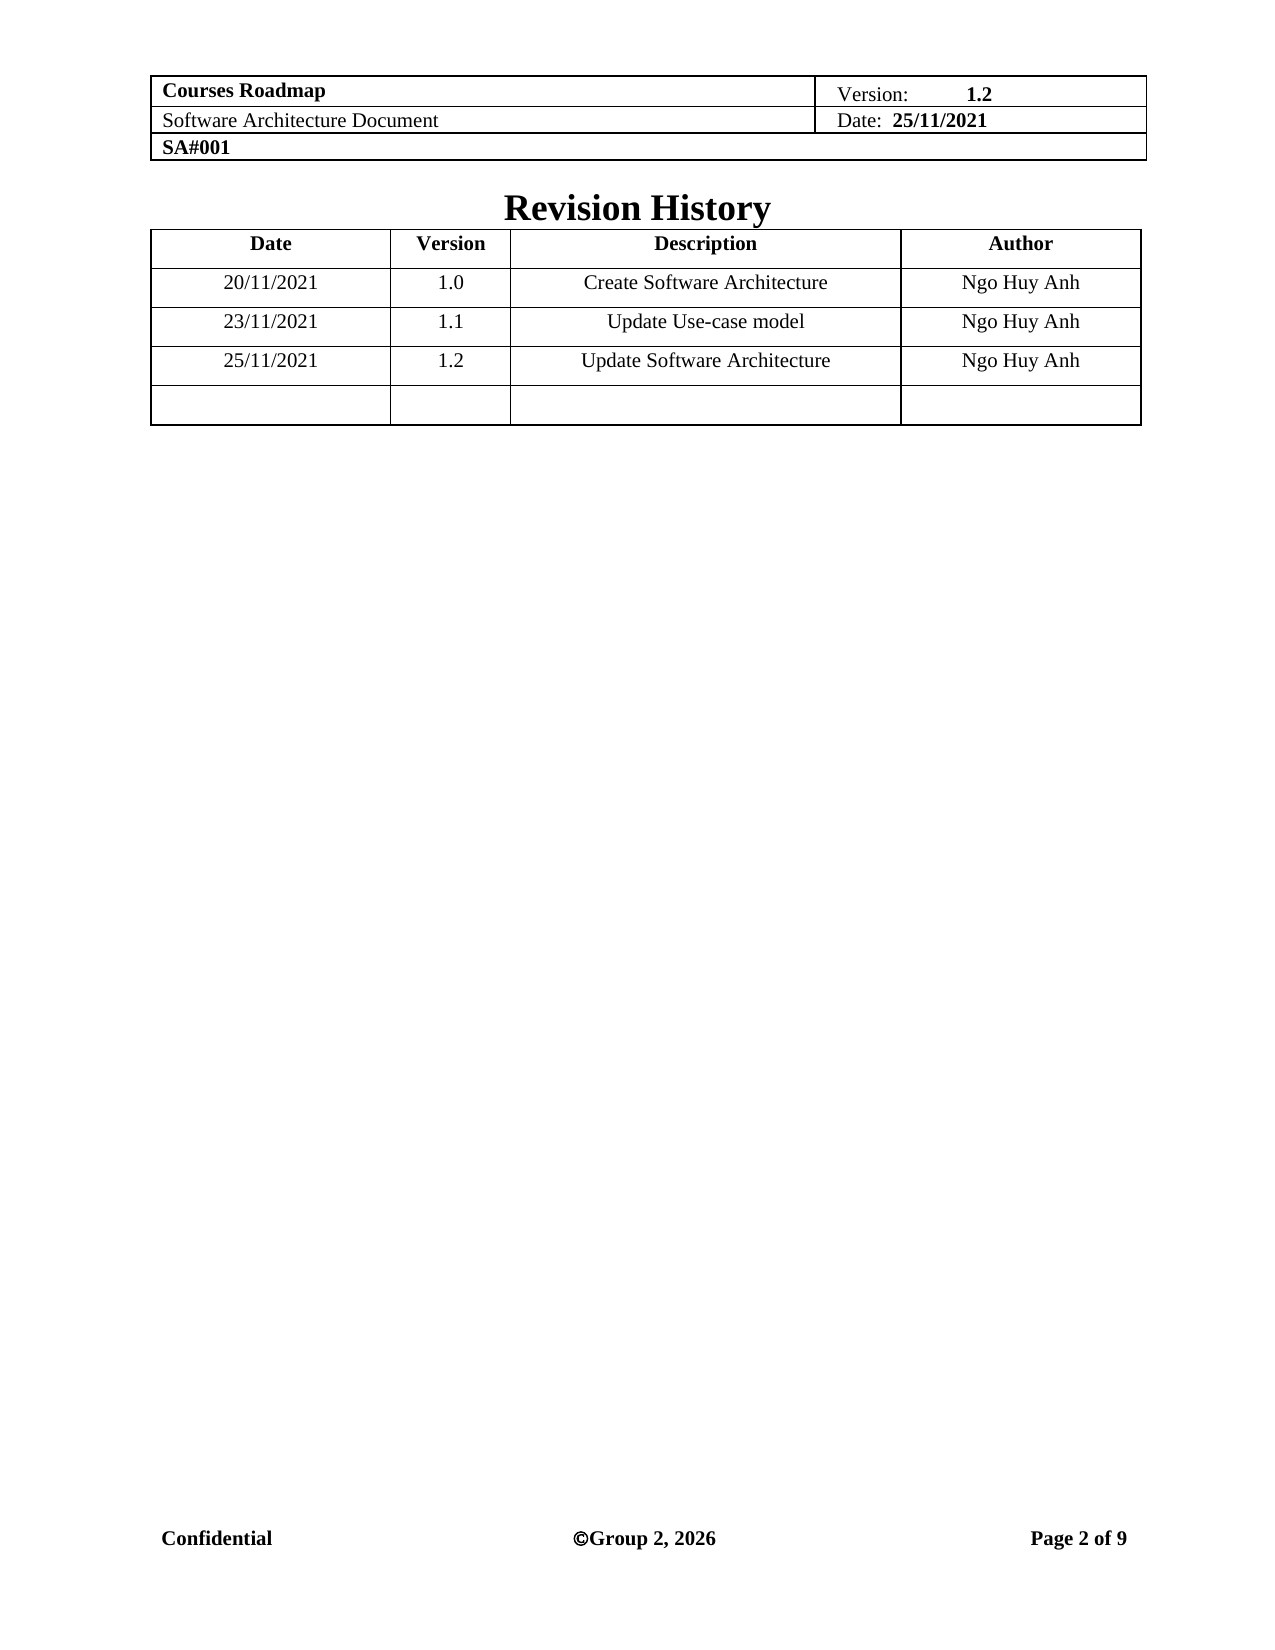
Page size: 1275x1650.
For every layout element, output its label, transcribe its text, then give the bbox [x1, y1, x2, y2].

table_header Description [511, 230, 900, 268]
table_cell [511, 386, 900, 424]
table_cell 23/11/2021 [152, 308, 390, 346]
table_cell 1.1 [391, 308, 510, 346]
title Revision History [150, 185, 1125, 228]
table_cell Ngo Huy Anh [902, 269, 1140, 307]
table_header Date [152, 230, 390, 268]
table_cell Update Software Architecture [511, 347, 900, 385]
table_cell Ngo Huy Anh [902, 308, 1140, 346]
table_header Version [391, 230, 510, 268]
table_cell [391, 386, 510, 424]
table_cell Ngo Huy Anh [902, 347, 1140, 385]
table_cell 25/11/2021 [152, 347, 390, 385]
table_cell 1.0 [391, 269, 510, 307]
table_cell 20/11/2021 [152, 269, 390, 307]
table_cell [152, 386, 390, 424]
table_cell Create Software Architecture [511, 269, 900, 307]
table_cell 1.2 [391, 347, 510, 385]
table_cell Update Use-case model [511, 308, 900, 346]
table_header Author [902, 230, 1140, 268]
table_cell [902, 386, 1140, 424]
